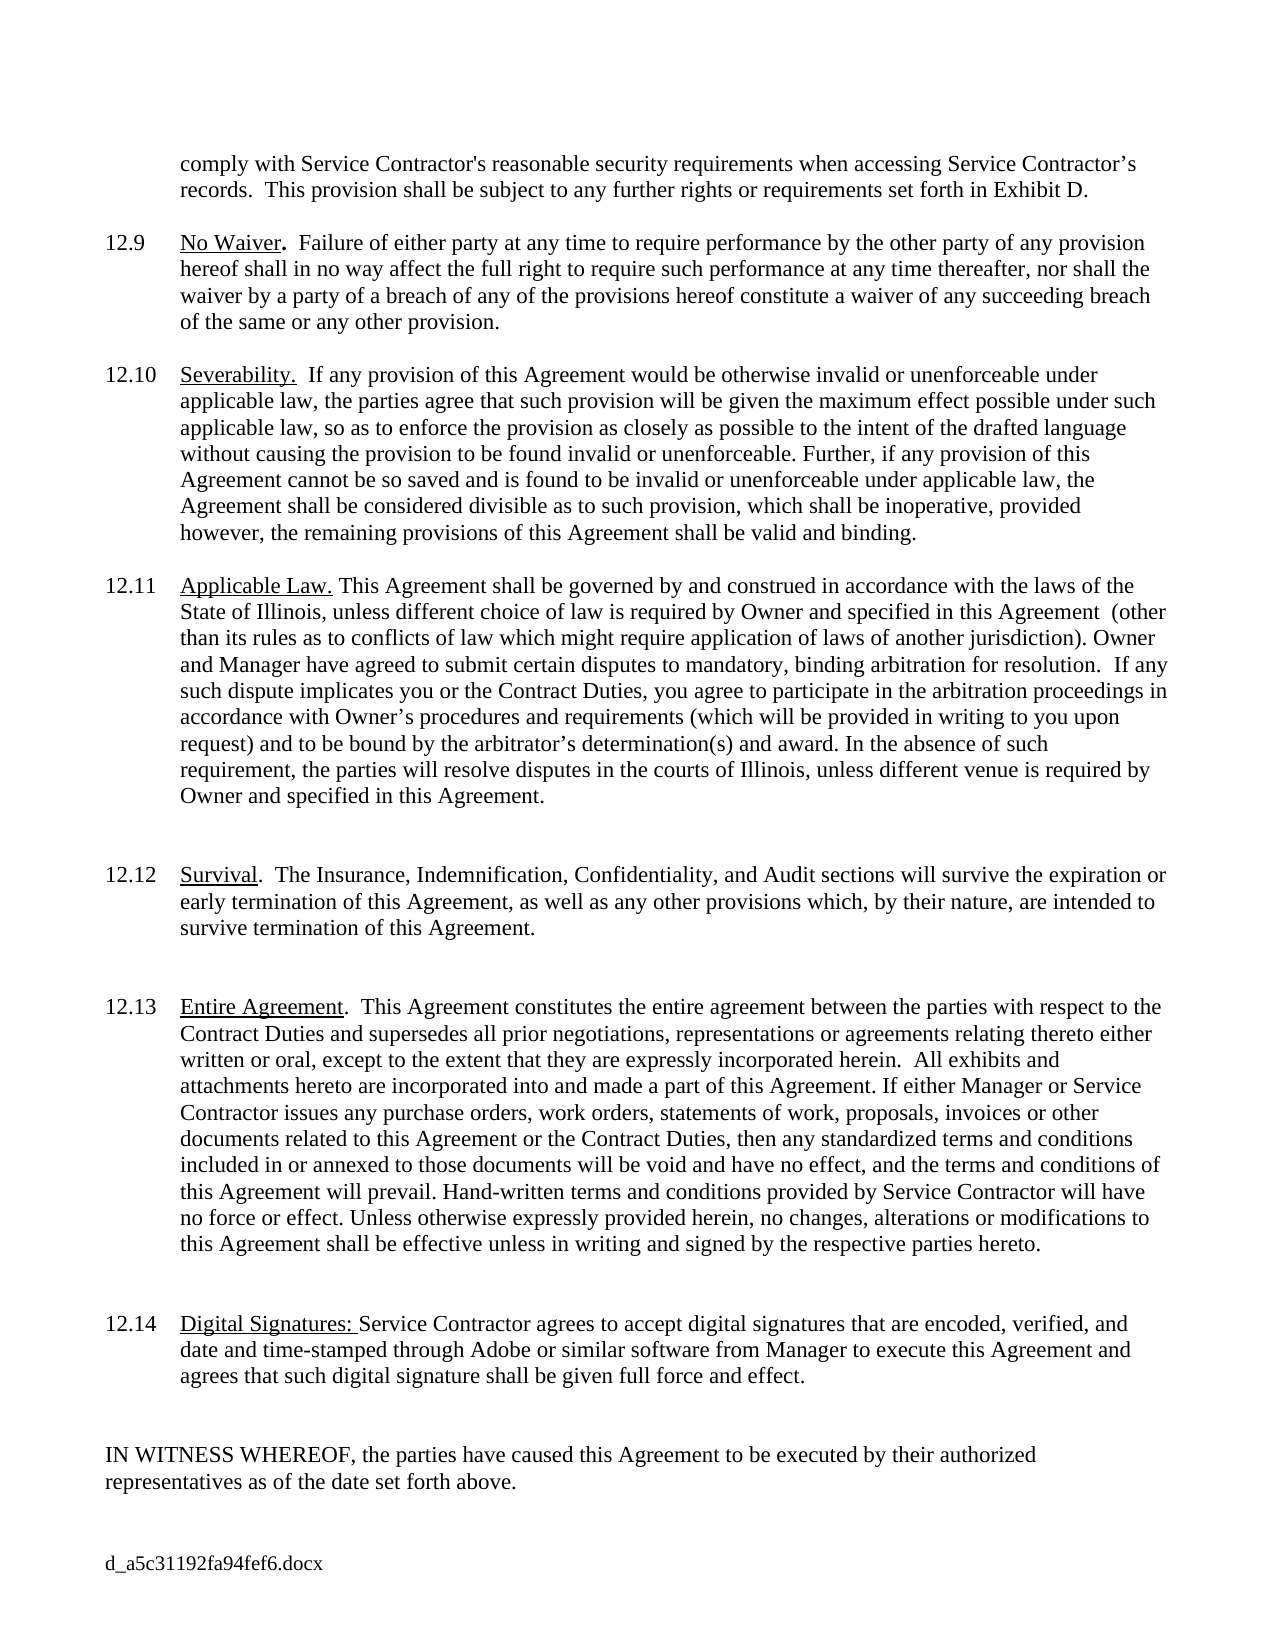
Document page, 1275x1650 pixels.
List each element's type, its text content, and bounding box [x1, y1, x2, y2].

text 12.12 Survival. The Insurance, Indemnification, Confidentiality, and Audit sections will survive the expiration or early termination of this Agreement, as well as any other provisions which, by their nature, are intended to survive termination of this Agreement. [105, 862, 1170, 941]
text 12.13 Entire Agreement. This Agreement constitutes the entire agreement between the parties with respect to the Contract Duties and supersedes all prior negotiations, representations or agreements relating thereto either written or oral, except to the extent that they are expressly incorporated herein. All exhibits and attachments hereto are incorporated into and made a part of this Agreement. If either Manager or Service Contractor issues any purchase orders, work orders, statements of work, proposals, invoices or other documents related to this Agreement or the Contract Duties, then any standardized terms and conditions included in or annexed to those documents will be void and have no effect, and the terms and conditions of this Agreement will prevail. Hand-written terms and conditions provided by Service Contractor will have no force or effect. Unless otherwise expressly provided herein, no changes, alterations or modifications to this Agreement shall be effective unless in writing and signed by the respective parties hereto. [105, 993, 1170, 1257]
text IN WITNESS WHEREOF, the parties have caused this Agreement to be executed by their authorized representatives as of the date set forth above. [105, 1441, 1170, 1494]
text 12.9 No Waiver. Failure of either party at any time to require performance by the other party of any provision hereof shall in no way affect the full right to require such performance at any time thereafter, nor shall the waiver by a party of a breach of any of the provisions hereof constitute a waiver of any succeeding breach of the same or any other provision. [105, 229, 1170, 334]
text 12.10 Severability. If any provision of this Agreement would be otherwise invalid or unenforceable under applicable law, the parties agree that such provision will be given the maximum effect possible under such applicable law, so as to enforce the provision as closely as possible to the intent of the drafted language without causing the provision to be found invalid or unenforceable. Further, if any provision of this Agreement cannot be so saved and is found to be invalid or unenforceable under applicable law, the Agreement shall be considered divisible as to such provision, which shall be inoperative, provided however, the remaining provisions of this Agreement shall be valid and binding. [105, 361, 1170, 545]
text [105, 150, 1170, 203]
text 12.11 Applicable Law. This Agreement shall be governed by and construed in accordance with the laws of the State of Illinois, unless different choice of law is required by Owner and specified in this Agreement (other than its rules as to conflicts of law which might require application of laws of another jurisdiction). Owner and Manager have agreed to submit certain disputes to mandatory, binding arbitration for resolution. If any such dispute implicates you or the Contract Duties, you agree to participate in the arbitration proceedings in accordance with Owner’s procedures and requirements (which will be provided in writing to you upon request) and to be bound by the arbitrator’s determination(s) and award. In the absence of such requirement, the parties will resolve disputes in the courts of Illinois, unless different venue is required by Owner and specified in this Agreement. [105, 572, 1170, 809]
text 12.14 Digital Signatures: Service Contractor agrees to accept digital signatures that are encoded, verified, and date and time-stamped through Adobe or similar software from Manager to execute this Agreement and agrees that such digital signature shall be given full force and effect. [105, 1309, 1170, 1389]
